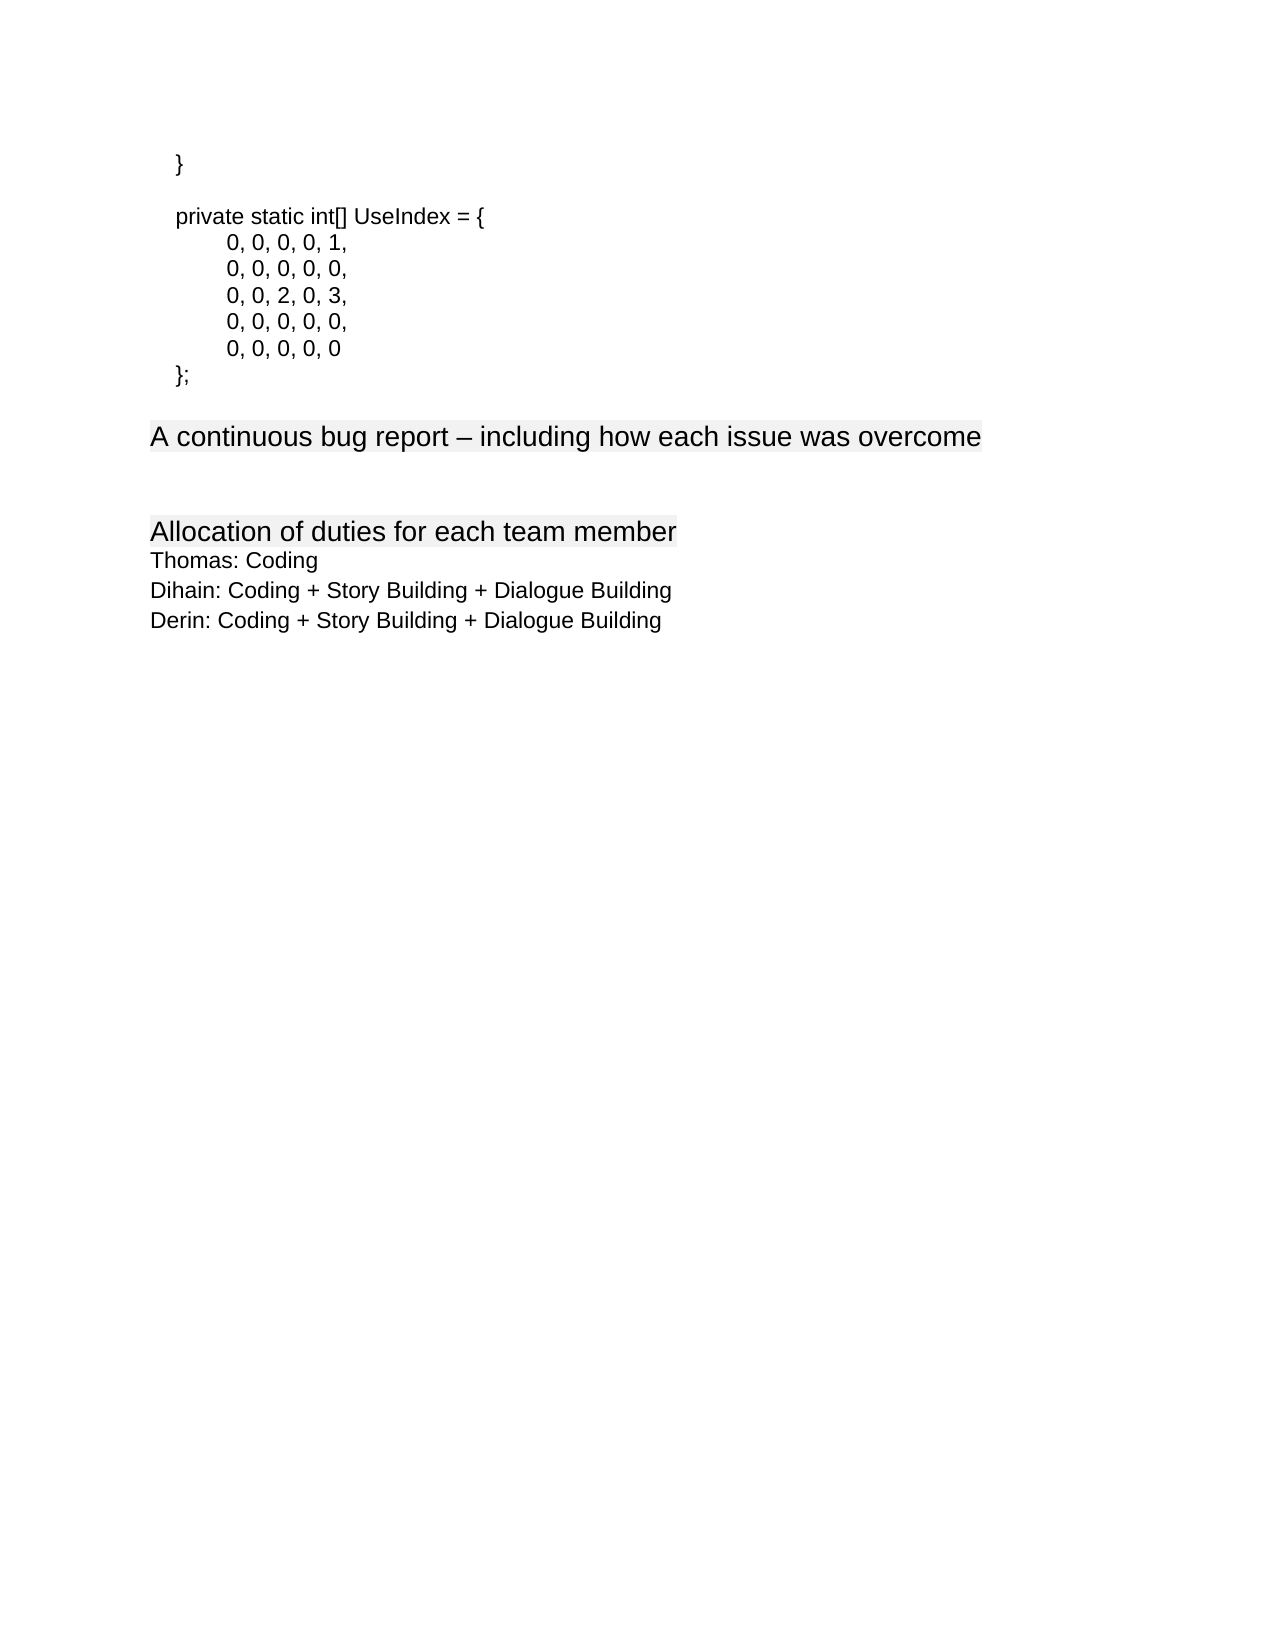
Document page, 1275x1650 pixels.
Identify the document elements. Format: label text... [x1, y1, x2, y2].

text Thomas: Coding [150, 547, 1125, 573]
text Allocation of duties for each team member [150, 514, 1275, 547]
text 0, 0, 0, 0, 0, [150, 308, 1275, 334]
text A continuous bug report – including how each issue was overcome [150, 419, 1275, 452]
text Derin: Coding + Story Building + Dialogue Building [150, 607, 1125, 634]
text Dihain: Coding + Story Building + Dialogue Building [150, 577, 1125, 603]
text } [150, 150, 1275, 176]
text private static int[] UseIndex = { [150, 203, 1275, 229]
text }; [150, 361, 1275, 387]
text 0, 0, 2, 0, 3, [150, 282, 1275, 308]
text 0, 0, 0, 0, 1, [150, 229, 1275, 255]
text 0, 0, 0, 0, 0 [150, 334, 1275, 361]
text 0, 0, 0, 0, 0, [150, 255, 1275, 282]
